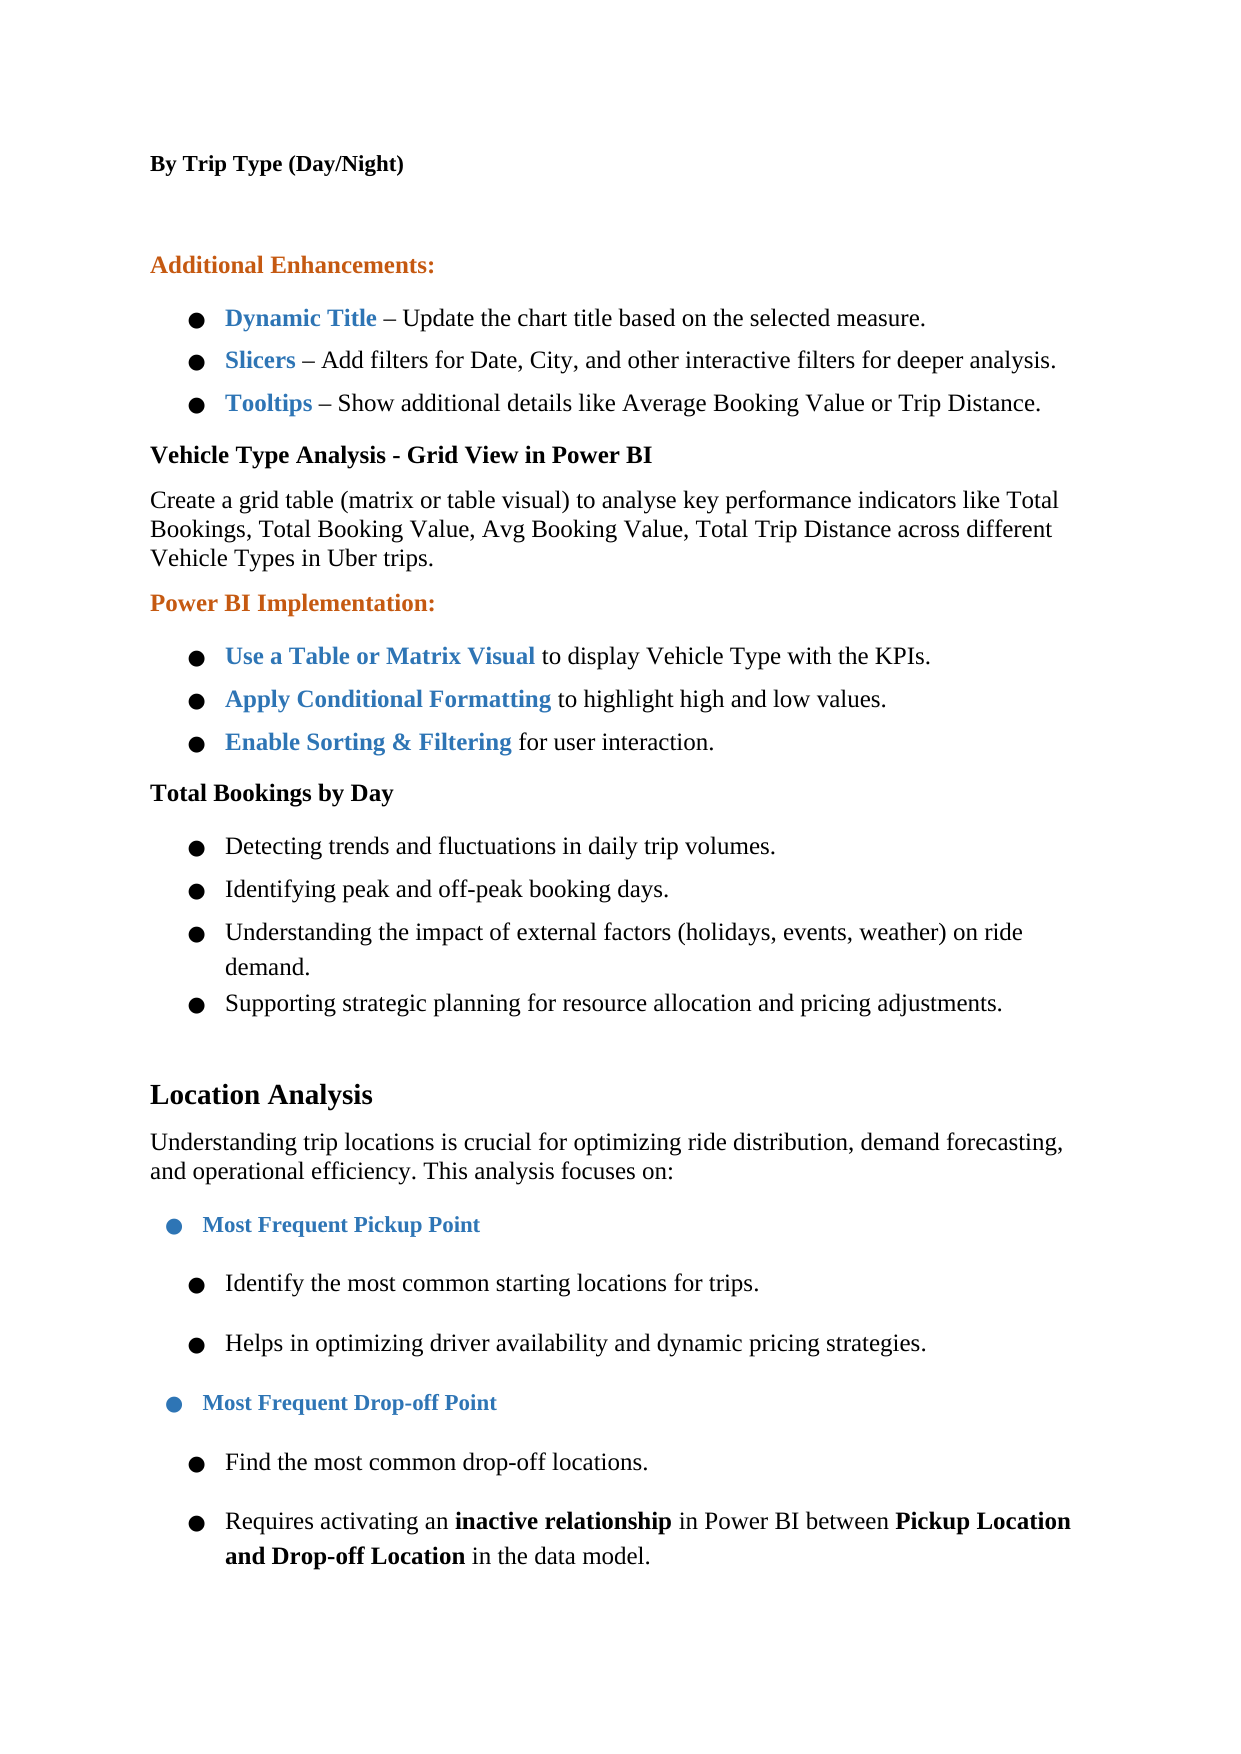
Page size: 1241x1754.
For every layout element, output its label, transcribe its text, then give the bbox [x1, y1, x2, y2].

text Create a grid table (matrix or table visual) to analyse key performance indicators like Total Bookings, Total Booking Value, Avg Booking Value, Total Trip Distance across different Vehicle Types in Uber trips. [150, 485, 1090, 572]
text Location Analysis [150, 1077, 1090, 1111]
text Total Bookings by Day [150, 778, 1090, 807]
list Dynamic Title – Update the chart title based on the selected measure. [187, 295, 1090, 338]
list Enable Sorting & Filtering for user interaction. [187, 719, 1090, 762]
list Helps in optimizing driver availability and dynamic pricing strategies. [187, 1320, 1090, 1363]
list Find the most common drop-off locations. [187, 1439, 1090, 1482]
list Detecting trends and fluctuations in daily trip volumes. [187, 824, 1090, 867]
text By Trip Type (Day/Night) [150, 150, 1090, 233]
text Power BI Implementation: [150, 588, 1090, 617]
list Slicers – Add filters for Date, City, and other interactive filters for deeper analysis. [187, 338, 1090, 381]
list Use a Table or Matrix Visual to display Vehicle Type with the KPIs. [187, 634, 1090, 676]
text Vehicle Type Analysis - Grid View in Power BI [150, 440, 1090, 469]
list Most Frequent Pickup Point [165, 1202, 1090, 1244]
list Most Frequent Drop-off Point [165, 1380, 1090, 1422]
list Apply Conditional Formatting to highlight high and low values. [187, 676, 1090, 719]
list Supporting strategic planning for resource allocation and pricing adjustments. [187, 981, 1090, 1023]
list Understanding the impact of external factors (holidays, events, weather) on ride demand. [187, 909, 1090, 981]
text Additional Enhancements: [150, 250, 1090, 278]
text Understanding trip locations is crucial for optimizing ride distribution, demand forecasting, and operational efficiency. This analysis focuses on: [150, 1127, 1090, 1185]
list Identifying peak and off-peak booking days. [187, 867, 1090, 909]
list Tooltips – Show additional details like Average Booking Value or Trip Distance. [187, 381, 1090, 423]
list Identify the most common starting locations for trips. [187, 1261, 1090, 1304]
list Requires activating an inactive relationship in Power BI between Pickup Location and Drop-off Location in the data model. [187, 1498, 1090, 1570]
